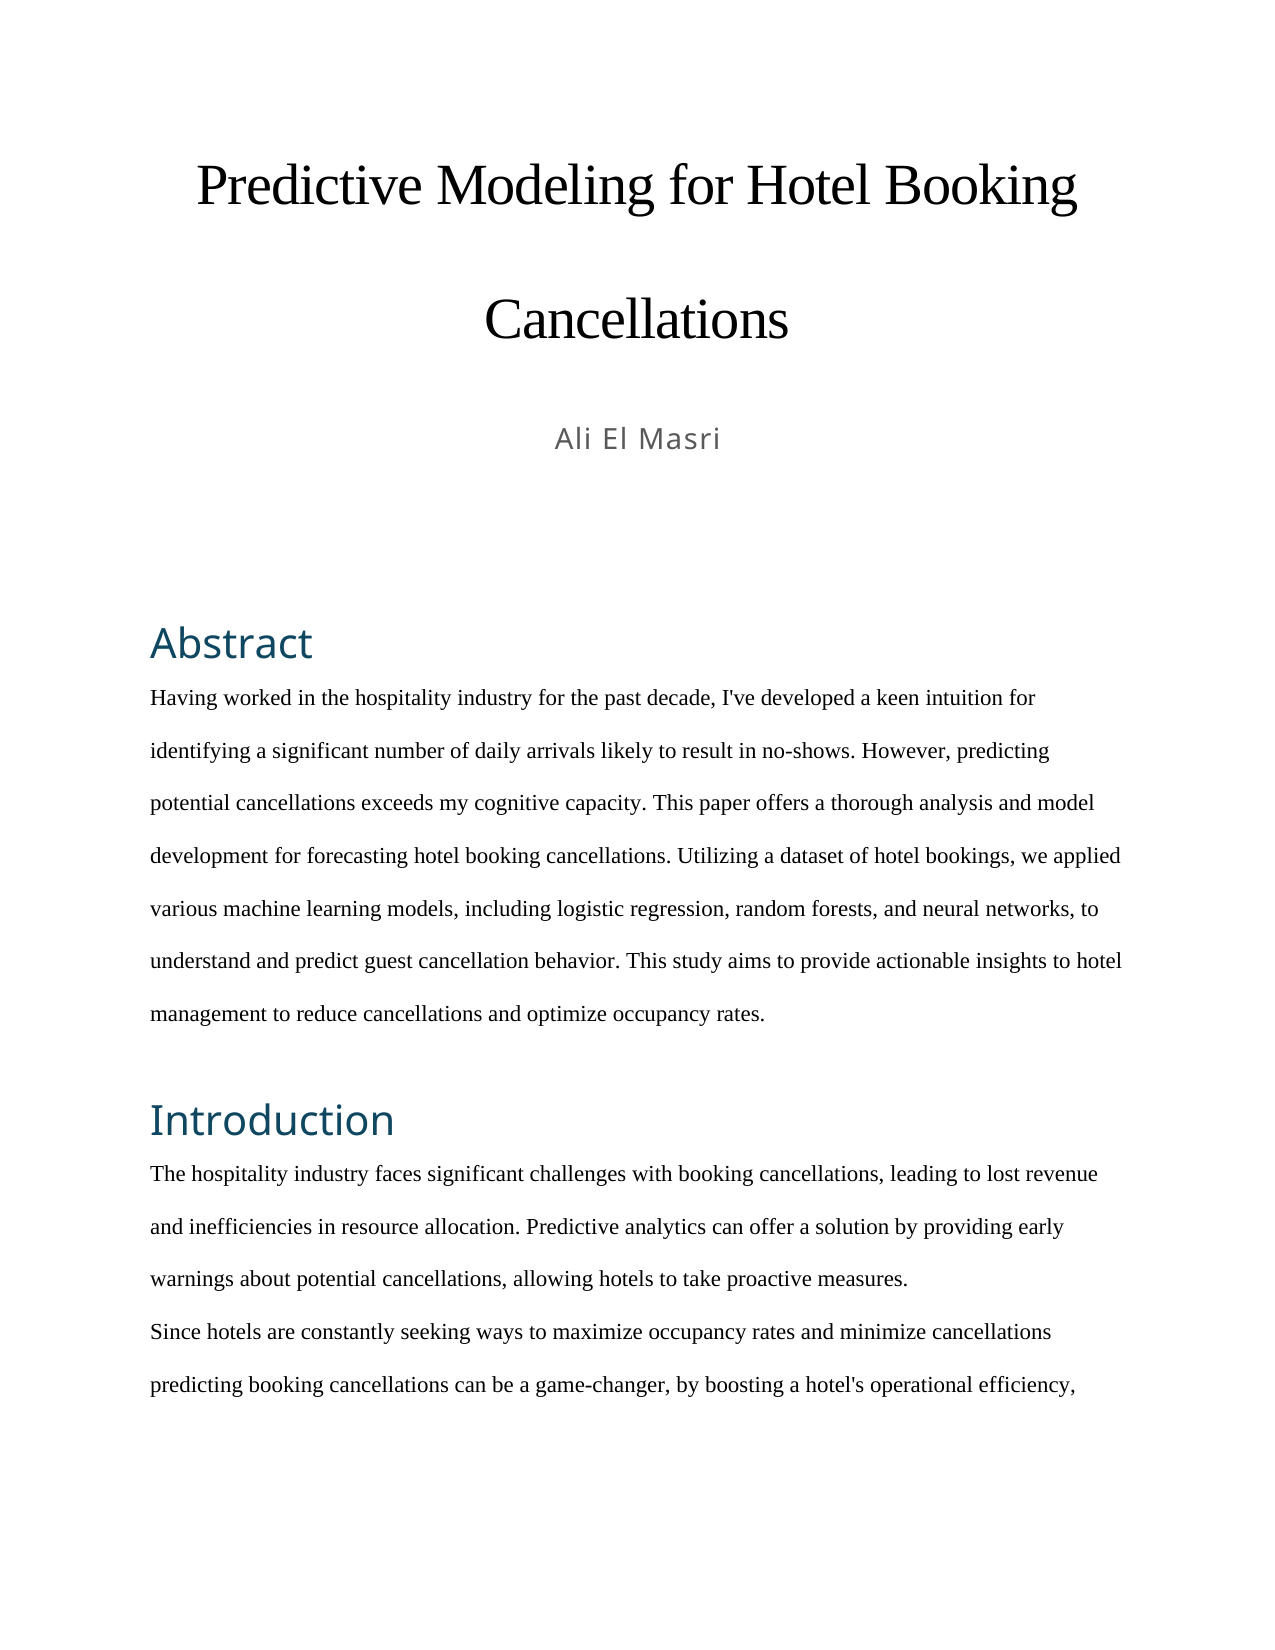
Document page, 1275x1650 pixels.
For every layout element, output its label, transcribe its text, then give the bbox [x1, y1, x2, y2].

title Predictive Modeling for Hotel Booking Cancellations [150, 150, 1125, 351]
text The hospitality industry faces significant challenges with booking cancellations, leading to lost revenue and inefficiencies in resource allocation. Predictive analytics can offer a solution by providing early warnings about potential cancellations, allowing hotels to take proactive measures. [150, 1160, 1125, 1292]
text Having worked in the hospitality industry for the past decade, I've developed a keen intuition for identifying a significant number of daily arrivals likely to result in no-shows. However, predicting potential cancellations exceeds my cognitive capacity. This paper offers a thorough analysis and model development for forecasting hotel booking cancellations. Utilizing a dataset of hotel bookings, we applied various machine learning models, including logistic regression, random forests, and neural networks, to understand and predict guest cancellation behavior. This study aims to provide actionable insights to hotel management to reduce cancellations and optimize occupancy rates. [150, 684, 1125, 1027]
subtitle Introduction [150, 1090, 1125, 1147]
subtitle Ali El Masri [150, 418, 1125, 458]
subtitle Abstract [150, 614, 1125, 671]
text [150, 1318, 1125, 1397]
